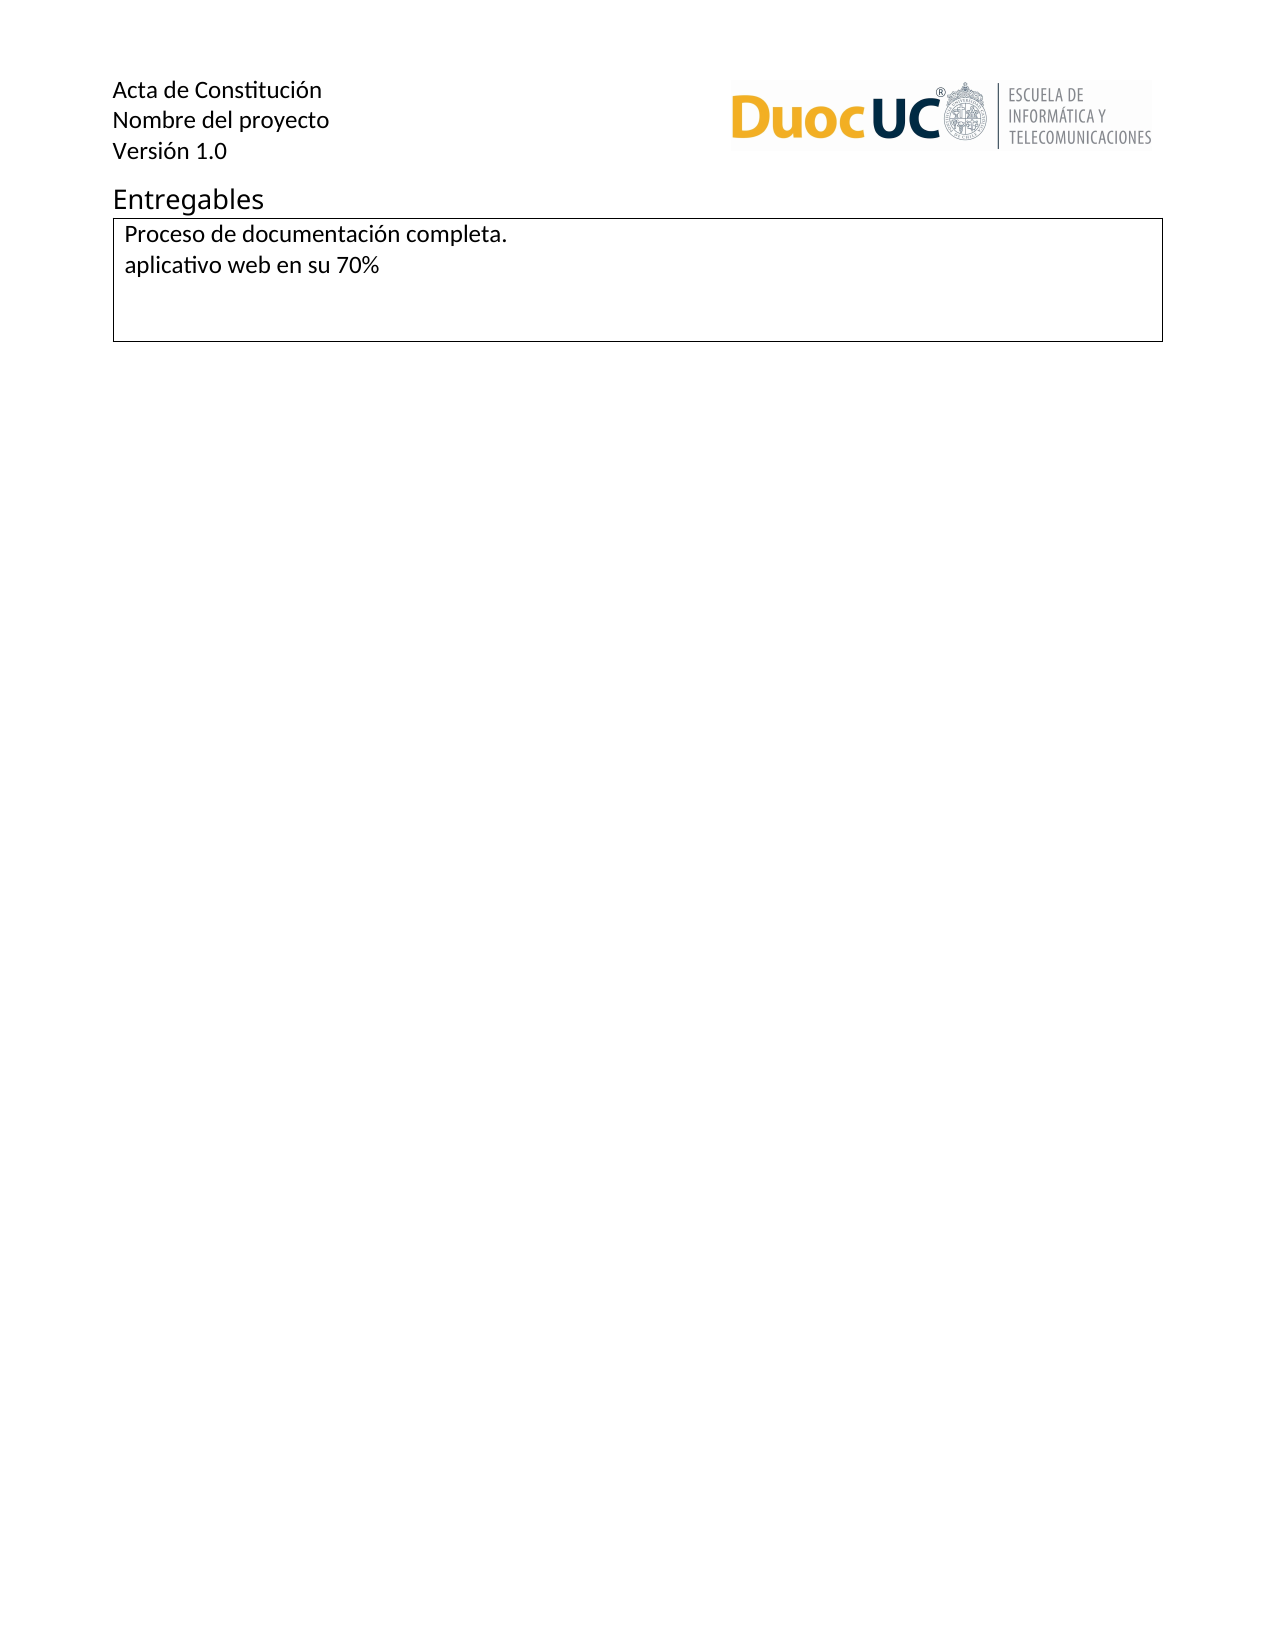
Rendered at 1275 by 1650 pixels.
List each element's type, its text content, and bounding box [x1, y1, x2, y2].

picture [731, 80, 1152, 151]
subtitle Entregables [112, 181, 1162, 217]
table_header Proceso de documentación completa. aplicativo web en su 70% [114, 219, 1162, 341]
